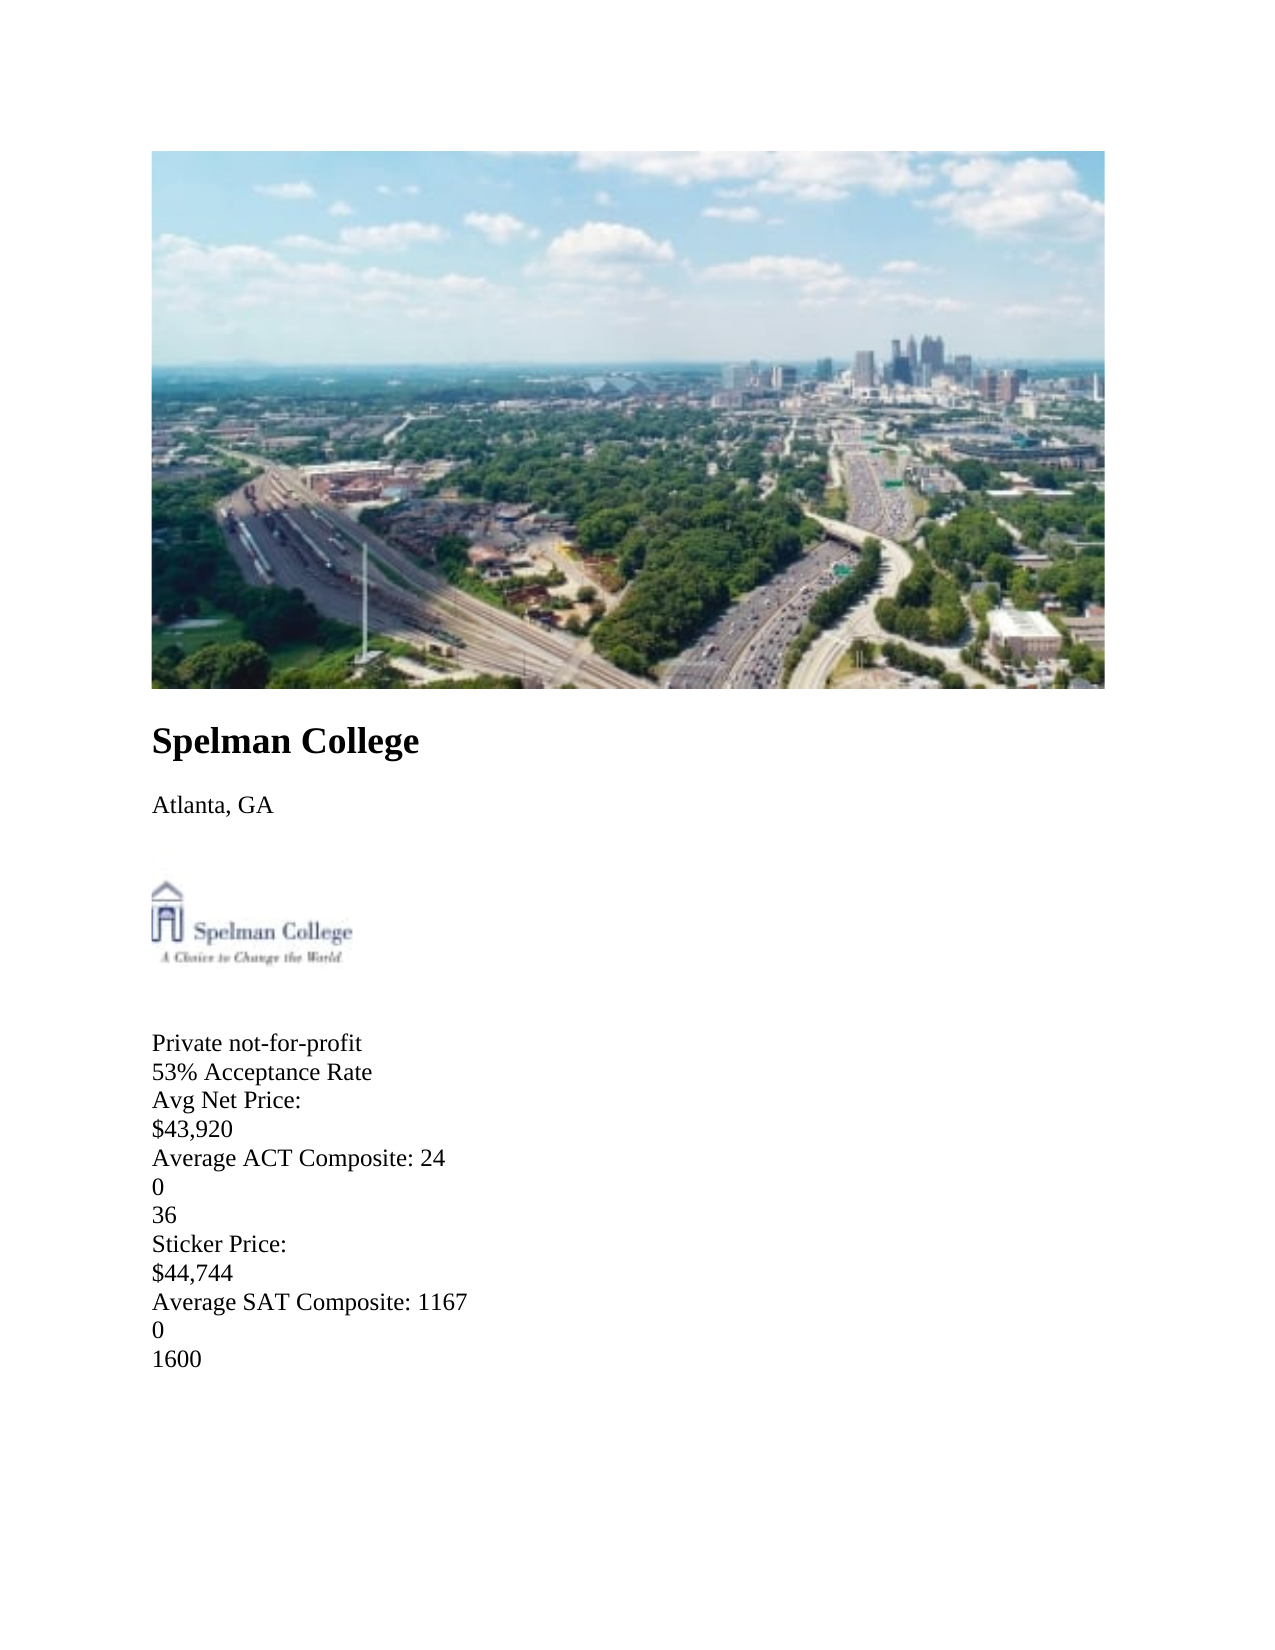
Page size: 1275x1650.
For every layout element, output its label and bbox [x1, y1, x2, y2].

picture [151, 151, 1105, 689]
picture [151, 819, 361, 1028]
table_header [150, 150, 1120, 1374]
